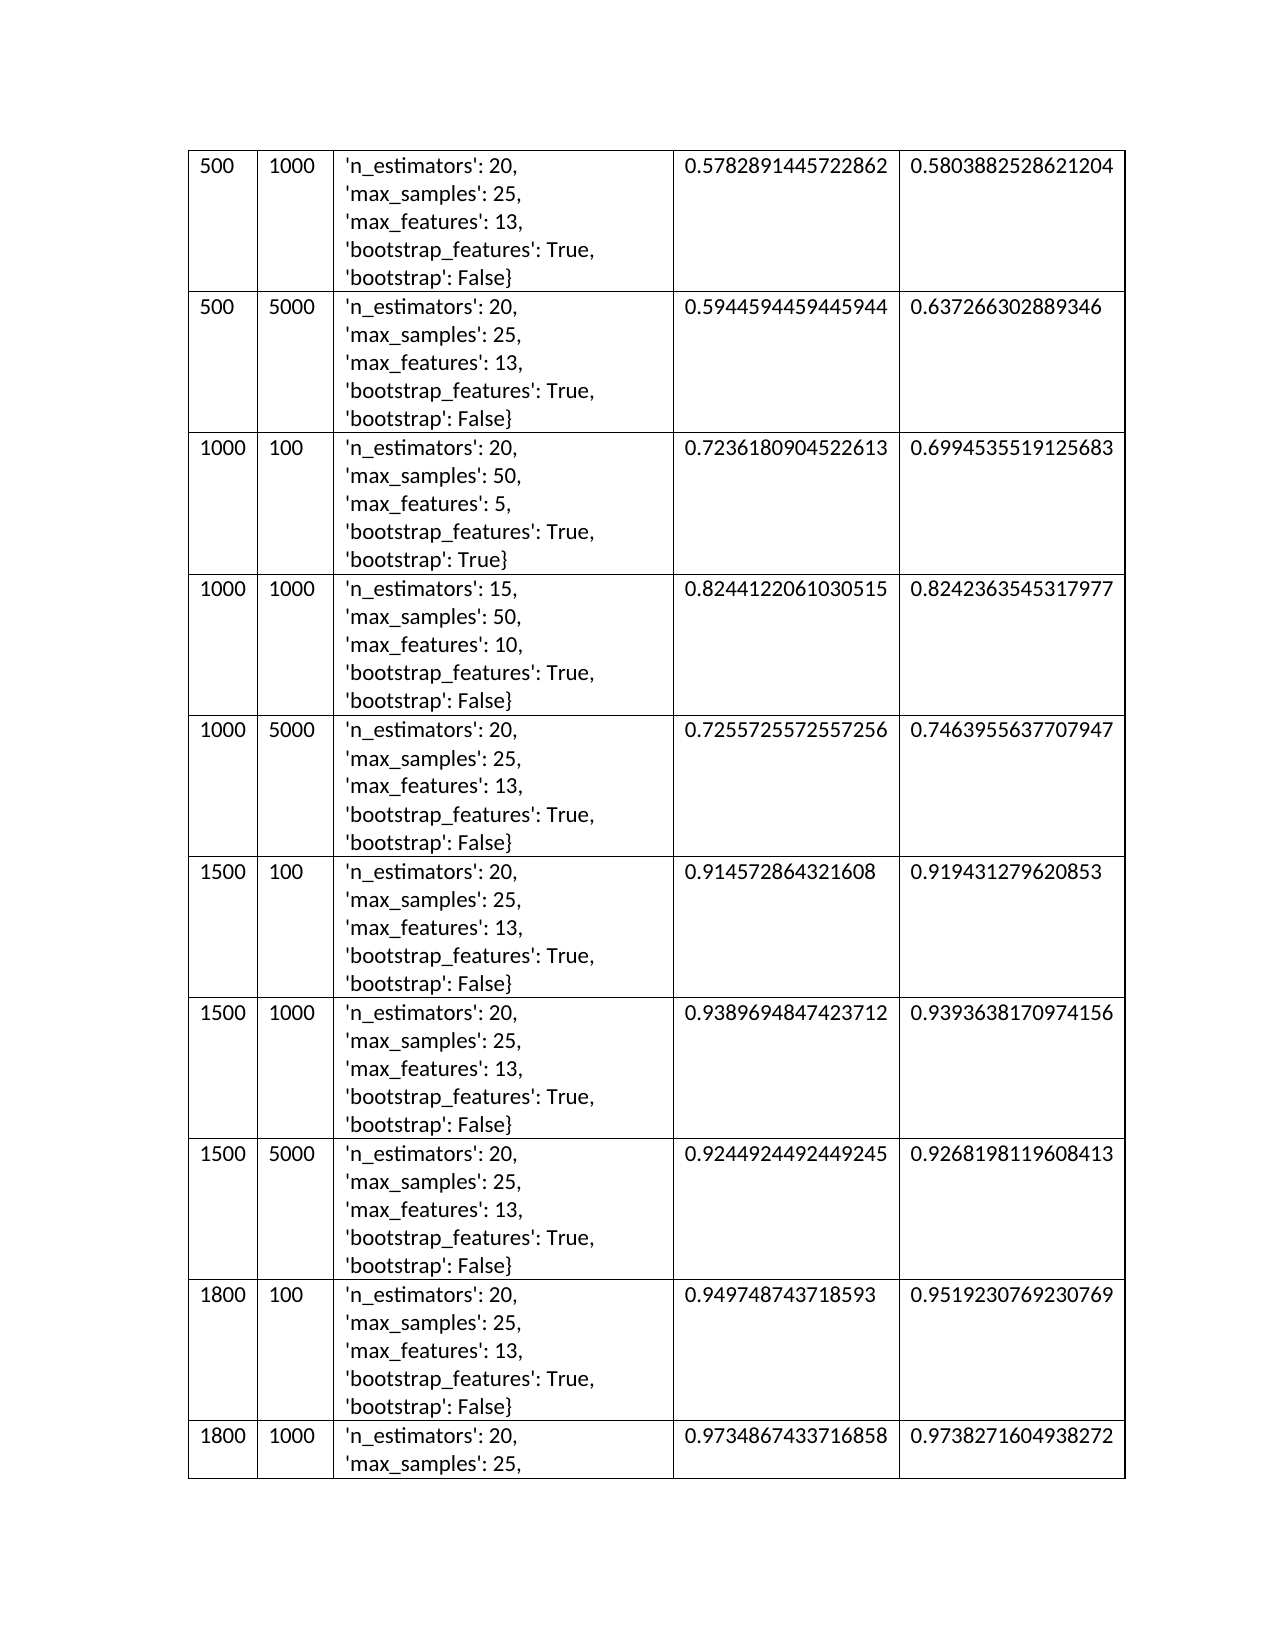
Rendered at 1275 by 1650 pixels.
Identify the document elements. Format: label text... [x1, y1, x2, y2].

table_cell 'n_estimators': 20, 'max_samples': 25, 'max_features': 13, 'bootstrap_features': True, 'bootstrap': False} [334, 857, 673, 997]
table_cell 0.949748743718593 [674, 1280, 899, 1420]
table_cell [334, 1421, 673, 1477]
table_cell 500 [189, 292, 257, 432]
table_cell 0.919431279620853 [900, 857, 1124, 997]
table_cell 0.9519230769230769 [900, 1280, 1124, 1420]
table_cell 0.7463955637707947 [900, 716, 1124, 856]
table_cell 0.9734867433716858 [674, 1421, 899, 1477]
table_cell 0.9393638170974156 [900, 998, 1124, 1138]
table_cell 0.9268198119608413 [900, 1139, 1124, 1279]
table_cell 1000 [258, 151, 333, 291]
table_cell 0.914572864321608 [674, 857, 899, 997]
table_cell 100 [258, 433, 333, 573]
table_cell 1500 [189, 1139, 257, 1279]
table_cell 5000 [258, 1139, 333, 1279]
table_cell 0.9244924492449245 [674, 1139, 899, 1279]
table_cell 1500 [189, 857, 257, 997]
table_cell 0.9389694847423712 [674, 998, 899, 1138]
table_cell 1500 [189, 998, 257, 1138]
table_cell 'n_estimators': 20, 'max_samples': 25, 'max_features': 13, 'bootstrap_features': True, 'bootstrap': False} [334, 998, 673, 1138]
table_cell 'n_estimators': 20, 'max_samples': 25, 'max_features': 13, 'bootstrap_features': True, 'bootstrap': False} [334, 292, 673, 432]
table_cell 'n_estimators': 20, 'max_samples': 25, 'max_features': 13, 'bootstrap_features': True, 'bootstrap': False} [334, 1139, 673, 1279]
table_cell 0.8244122061030515 [674, 575, 899, 714]
table_cell 1000 [258, 575, 333, 714]
table_cell 0.7255725572557256 [674, 716, 899, 856]
table_cell 1800 [189, 1421, 257, 1477]
table_cell 1800 [189, 1280, 257, 1420]
table_cell 1000 [189, 575, 257, 714]
table_cell 0.6994535519125683 [900, 433, 1124, 573]
table_cell 0.8242363545317977 [900, 575, 1124, 714]
table_cell 'n_estimators': 15, 'max_samples': 50, 'max_features': 10, 'bootstrap_features': True, 'bootstrap': False} [334, 575, 673, 714]
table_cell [334, 1280, 673, 1420]
table_cell 1000 [189, 716, 257, 856]
table_cell 1000 [189, 433, 257, 573]
table_cell 0.9738271604938272 [900, 1421, 1124, 1477]
table_cell 0.5944594459445944 [674, 292, 899, 432]
table_cell 500 [189, 151, 257, 291]
table_cell 0.7236180904522613 [674, 433, 899, 573]
table_cell 100 [258, 1280, 333, 1420]
table_cell 'n_estimators': 20, 'max_samples': 25, 'max_features': 13, 'bootstrap_features': True, 'bootstrap': False} [334, 716, 673, 856]
table_cell 5000 [258, 292, 333, 432]
table_cell 'n_estimators': 20, 'max_samples': 50, 'max_features': 5, 'bootstrap_features': True, 'bootstrap': True} [334, 433, 673, 573]
table_cell 1000 [258, 998, 333, 1138]
table_cell 100 [258, 857, 333, 997]
table_cell 'n_estimators': 20, 'max_samples': 25, 'max_features': 13, 'bootstrap_features': True, 'bootstrap': False} [334, 151, 673, 291]
table_cell 0.5803882528621204 [900, 151, 1124, 291]
table_cell 5000 [258, 716, 333, 856]
table_cell 0.637266302889346 [900, 292, 1124, 432]
table_cell 1000 [258, 1421, 333, 1477]
table_cell 0.5782891445722862 [674, 151, 899, 291]
